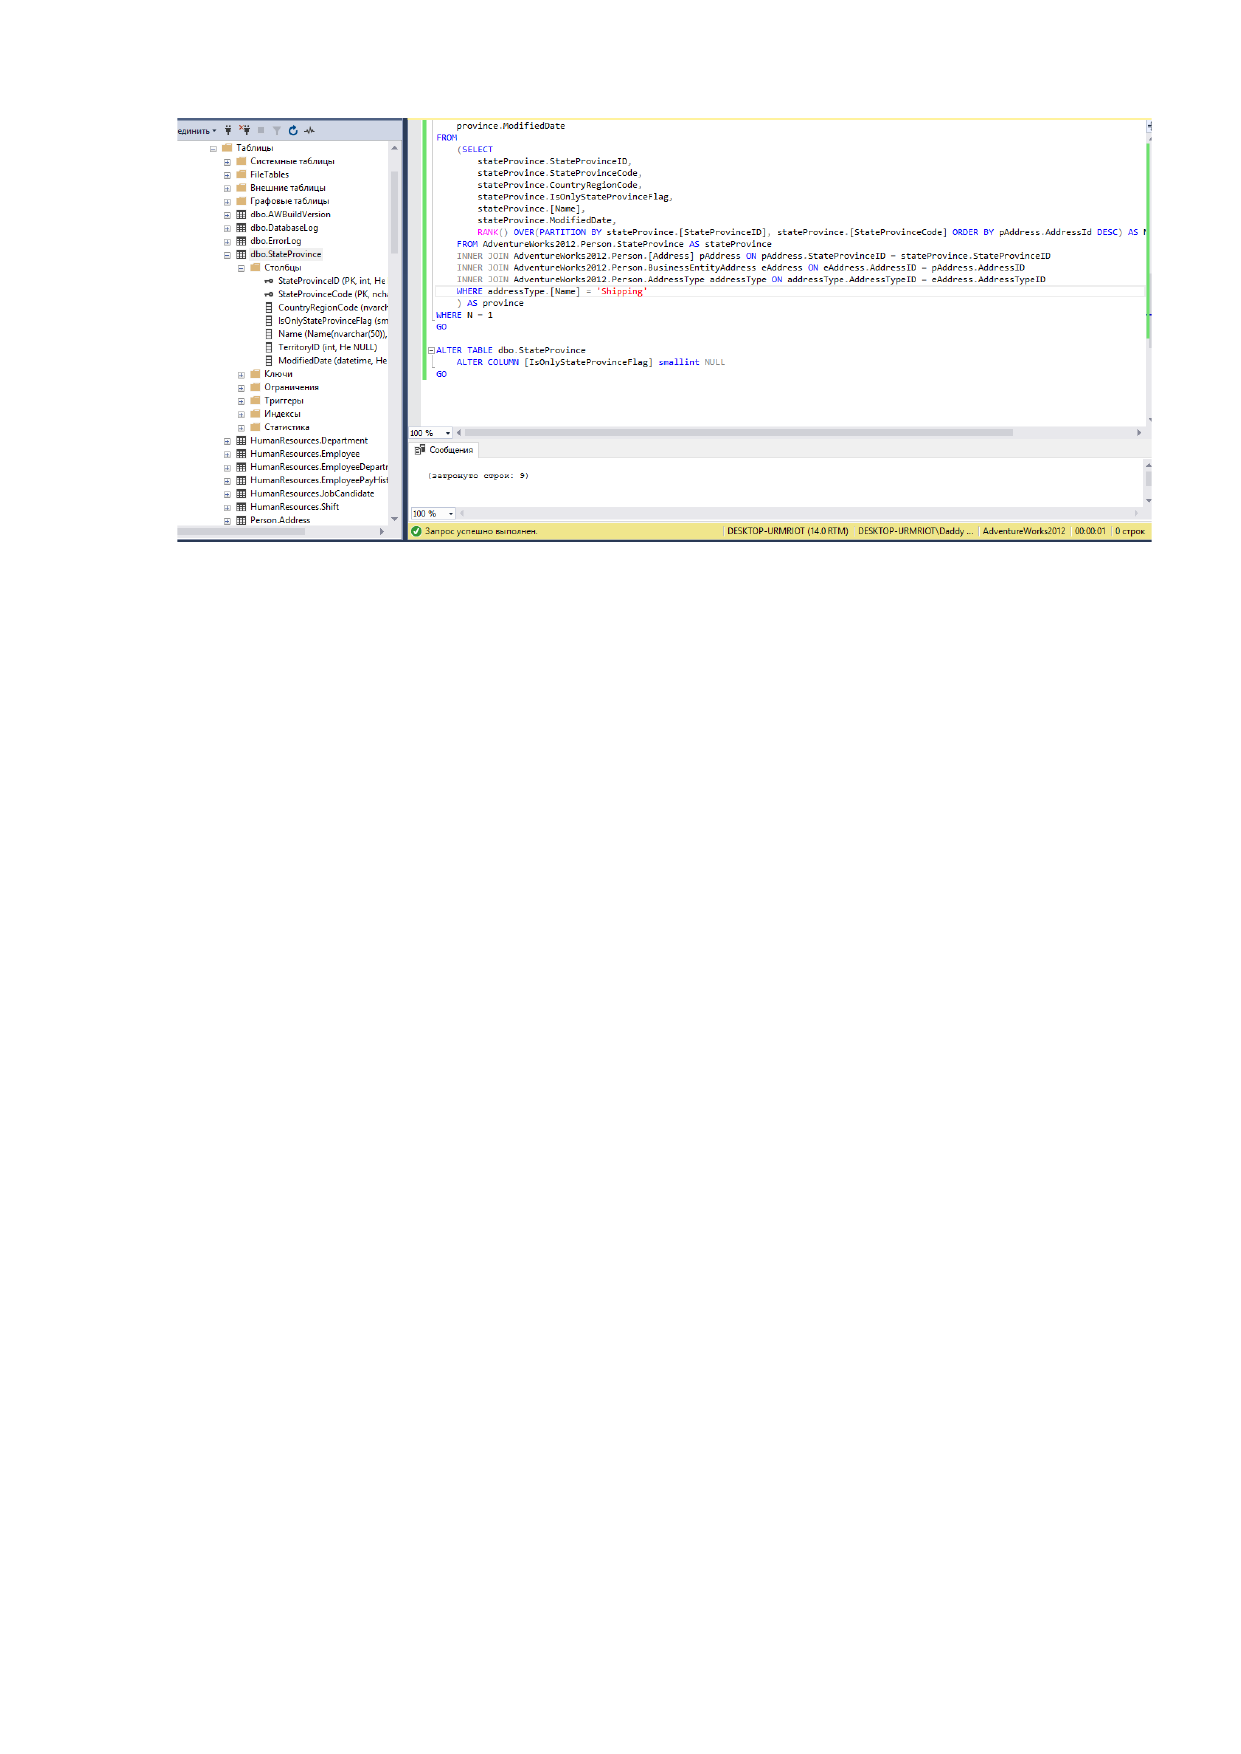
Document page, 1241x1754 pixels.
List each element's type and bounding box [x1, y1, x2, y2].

picture [177, 118, 1152, 542]
